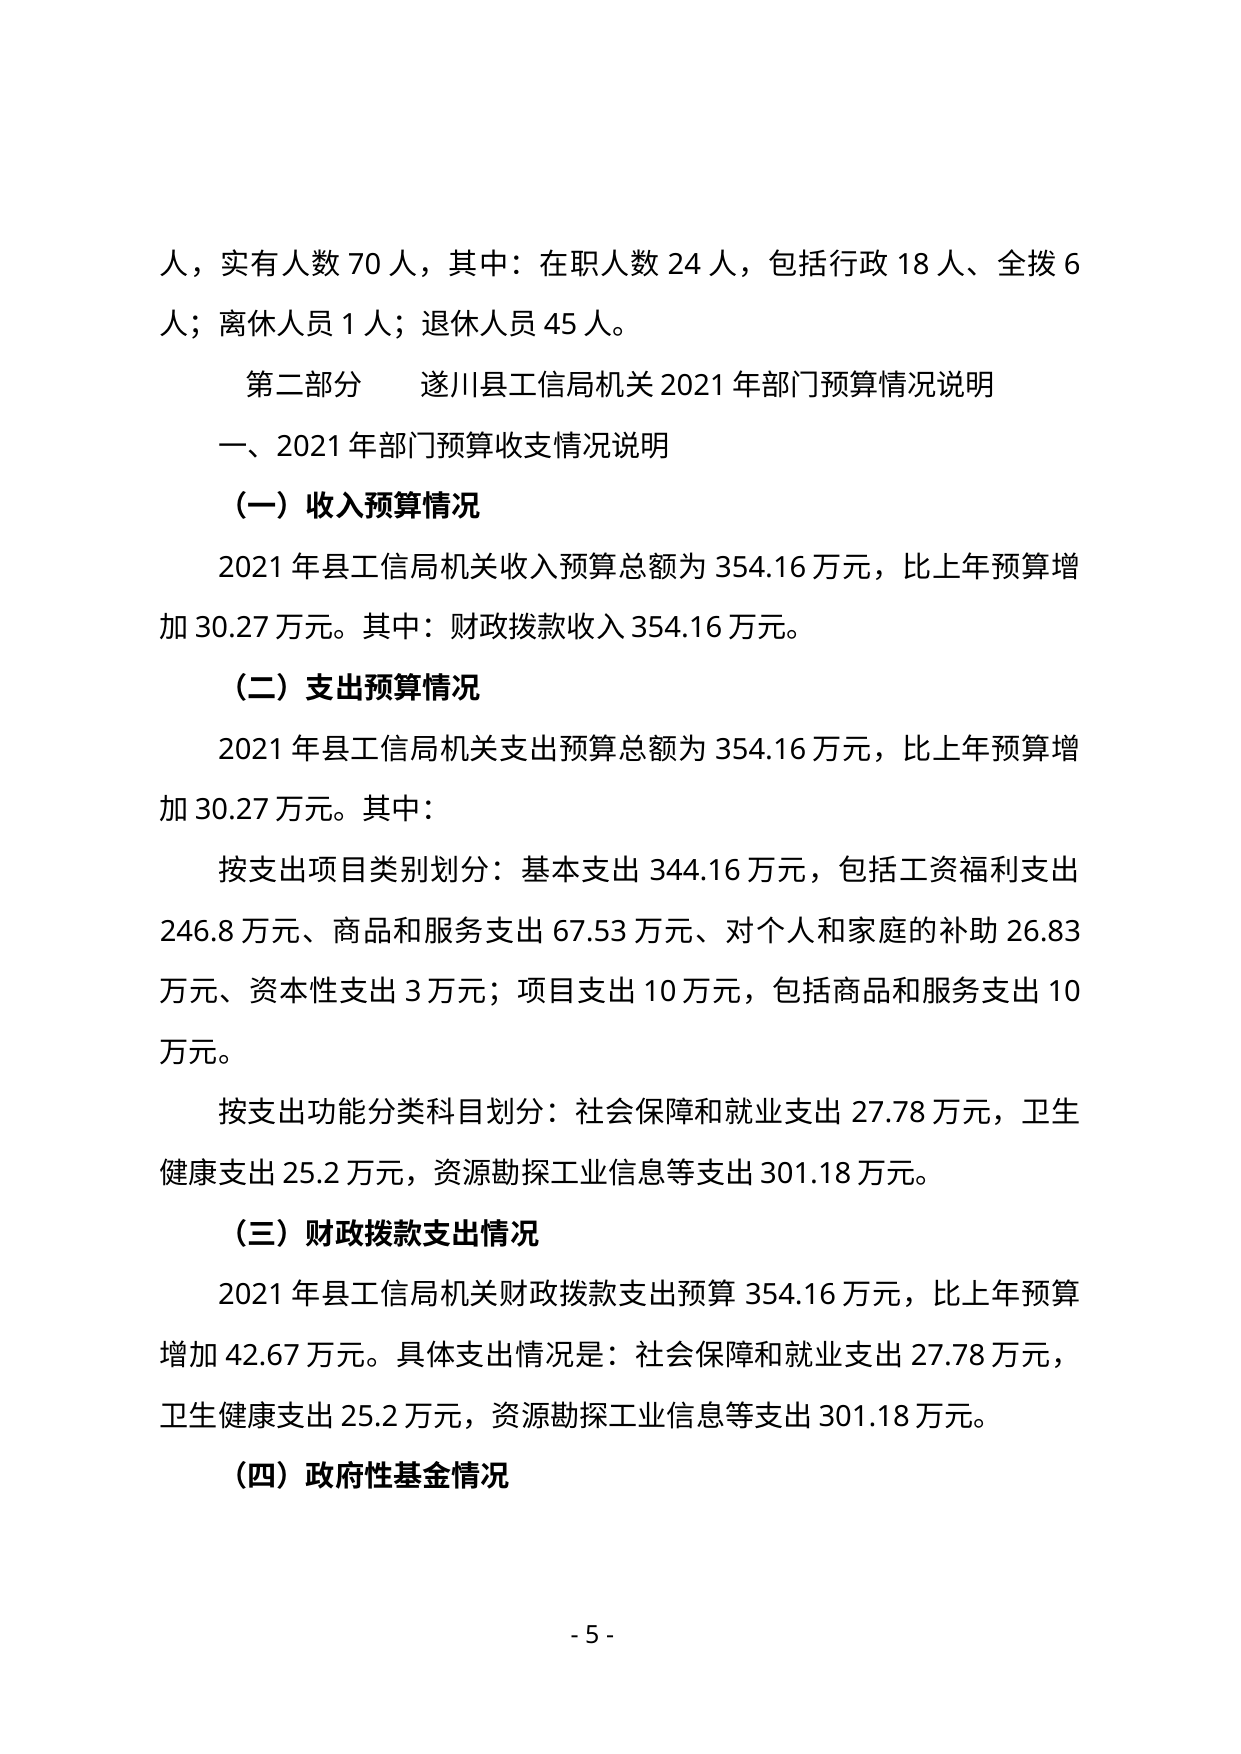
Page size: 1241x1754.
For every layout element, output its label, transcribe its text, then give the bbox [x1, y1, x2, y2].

text 一、2021年部门预算收支情况说明 [159, 413, 1081, 474]
text （四）政府性基金情况 [159, 1444, 1081, 1504]
text （二）支出预算情况 [159, 656, 1081, 716]
text 2021年县工信局机关支出预算总额为354.16万元，比上年预算增加30.27万元。其中： [159, 716, 1081, 837]
text 2021年县工信局机关收入预算总额为354.16万元，比上年预算增加30.27万元。其中：财政拨款收入354.16万元。 [159, 534, 1081, 656]
text 按支出项目类别划分：基本支出344.16万元，包括工资福利支出246.8万元、商品和服务支出67.53万元、对个人和家庭的补助26.83万元、资本性支出3万元；项目支出10万元，包括商品和服务支出10万元。 [159, 837, 1081, 1080]
text 按支出功能分类科目划分：社会保障和就业支出27.78万元，卫生健康支出25.2万元，资源勘探工业信息等支出301.18万元。 [159, 1080, 1081, 1201]
text （三）财政拨款支出情况 [159, 1201, 1081, 1262]
text 第二部分 遂川县工信局机关2021年部门预算情况说明 [159, 352, 1081, 413]
text （一）收入预算情况 [159, 474, 1081, 534]
text 2021年县工信局机关财政拨款支出预算354.16万元，比上年预算增加42.67万元。具体支出情况是：社会保障和就业支出27.78万元，卫生健康支出25.2万元，资源勘探工业信息等支出301.18万元。 [159, 1262, 1081, 1444]
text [159, 231, 1081, 352]
